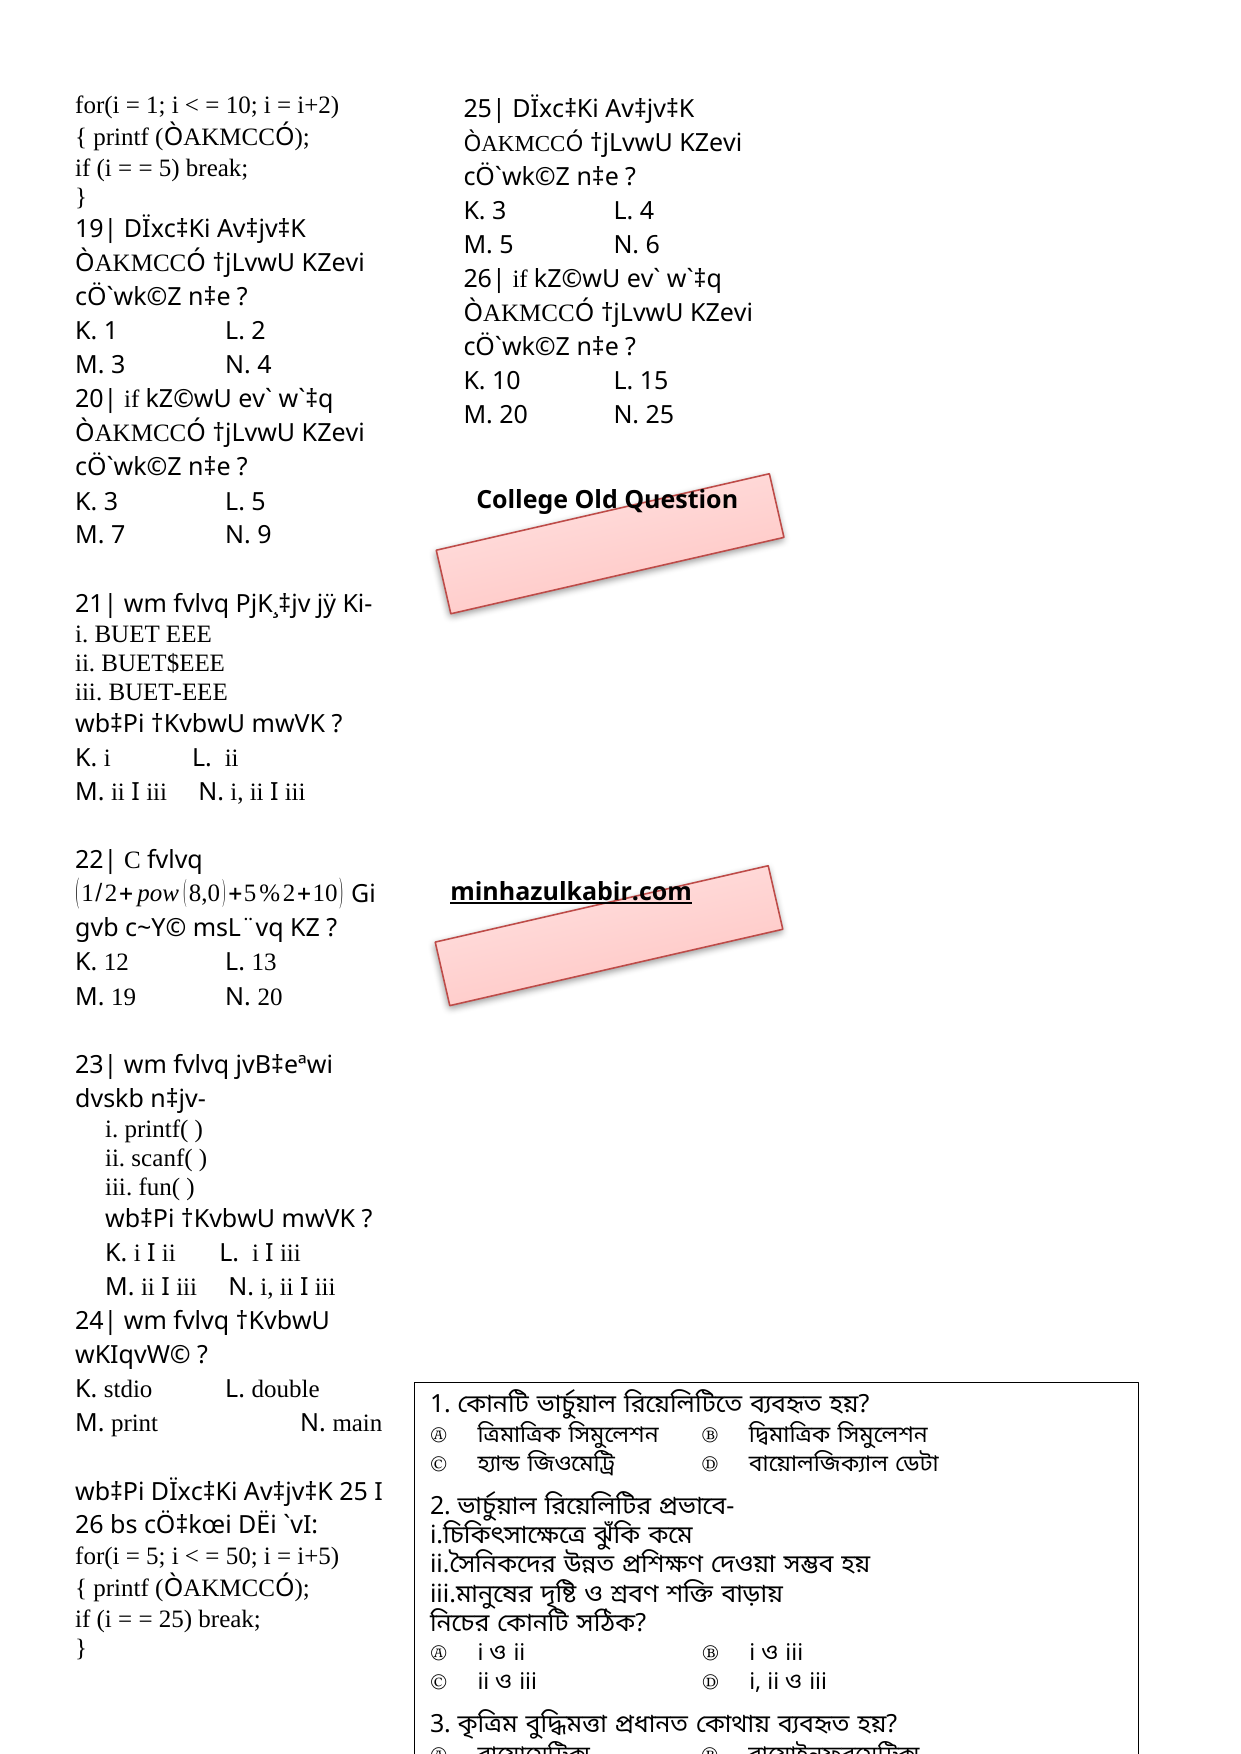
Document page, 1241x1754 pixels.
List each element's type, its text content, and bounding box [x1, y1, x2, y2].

text K. i L. ii [75, 740, 388, 774]
text { printf (ÒAKMCCÓ); [75, 119, 388, 153]
text ii. BUET$EEE [75, 648, 388, 677]
text if (i = = 5) break; [75, 153, 388, 182]
text ii. scanf( ) [105, 1143, 388, 1172]
text } [75, 1633, 388, 1662]
text M. ii I iii N. i, ii I iii [105, 1269, 388, 1303]
text K. 3 L. 4 [463, 192, 777, 227]
text wb‡Pi †KvbwU mwVK ? [75, 706, 388, 740]
text K. 10 L. 15 [463, 363, 777, 397]
text i. BUET EEE [75, 619, 388, 648]
text 21| wm fvlvq PjK¸‡jv jÿ Ki- [75, 585, 388, 619]
text M. 5 N. 6 [463, 227, 777, 261]
text iii. BUET-EEE [75, 677, 388, 706]
text M. print N. main [75, 1405, 388, 1439]
text M. ii I iii N. i, ii I iii [75, 774, 388, 808]
text 20| if kZ©wU ev` w`‡q ÒAKMCCÓ †jLvwU KZevi cÖ`wk©Z n‡e ? [75, 381, 388, 483]
text wb‡Pi †KvbwU mwVK ? [105, 1201, 388, 1235]
text i. printf( ) [105, 1114, 388, 1143]
text K. 3 L. 5 [75, 483, 388, 517]
text 23| wm fvlvq jvB‡eªwi dvskb n‡jv- [75, 1046, 388, 1114]
text M. 3 N. 4 [75, 347, 388, 381]
text if (i = = 25) break; [75, 1604, 388, 1633]
text for(i = 1; i < = 10; i = i+2) [75, 90, 388, 119]
text 19| DÏxc‡Ki Av‡jv‡K ÒAKMCCÓ †jLvwU KZevi cÖ`wk©Z n‡e ? [75, 211, 388, 313]
text K. stdio L. double [75, 1371, 388, 1405]
text { printf (ÒAKMCCÓ); [75, 1570, 388, 1604]
text 26| if kZ©wU ev` w`‡q ÒAKMCCÓ †jLvwU KZevi cÖ`wk©Z n‡e ? [463, 261, 777, 363]
text K. i I ii L. i I iii [105, 1235, 388, 1269]
text wb‡Pi DÏxc‡Ki Av‡jv‡K 25 I 26 bs cÖ‡kœi DËi `vI: [75, 1473, 388, 1541]
text 22| C fvlvq Gi gvb c~Y© msL¨vq KZ ? [75, 842, 388, 944]
text } [75, 182, 388, 211]
text 24| wm fvlvq †KvbwU wKIqvW© ? [75, 1303, 388, 1371]
text M. 7 N. 9 [75, 517, 388, 551]
text M. 19 N. 20 [75, 978, 388, 1012]
text for(i = 5; i < = 50; i = i+5) [75, 1541, 388, 1570]
text K. 12 L. 13 [75, 944, 388, 978]
text iii. fun( ) [105, 1172, 388, 1201]
text K. 1 L. 2 [75, 313, 388, 347]
text 25| DÏxc‡Ki Av‡jv‡K ÒAKMCCÓ †jLvwU KZevi cÖ`wk©Z n‡e ? [463, 90, 777, 192]
text M. 20 N. 25 [463, 397, 777, 431]
